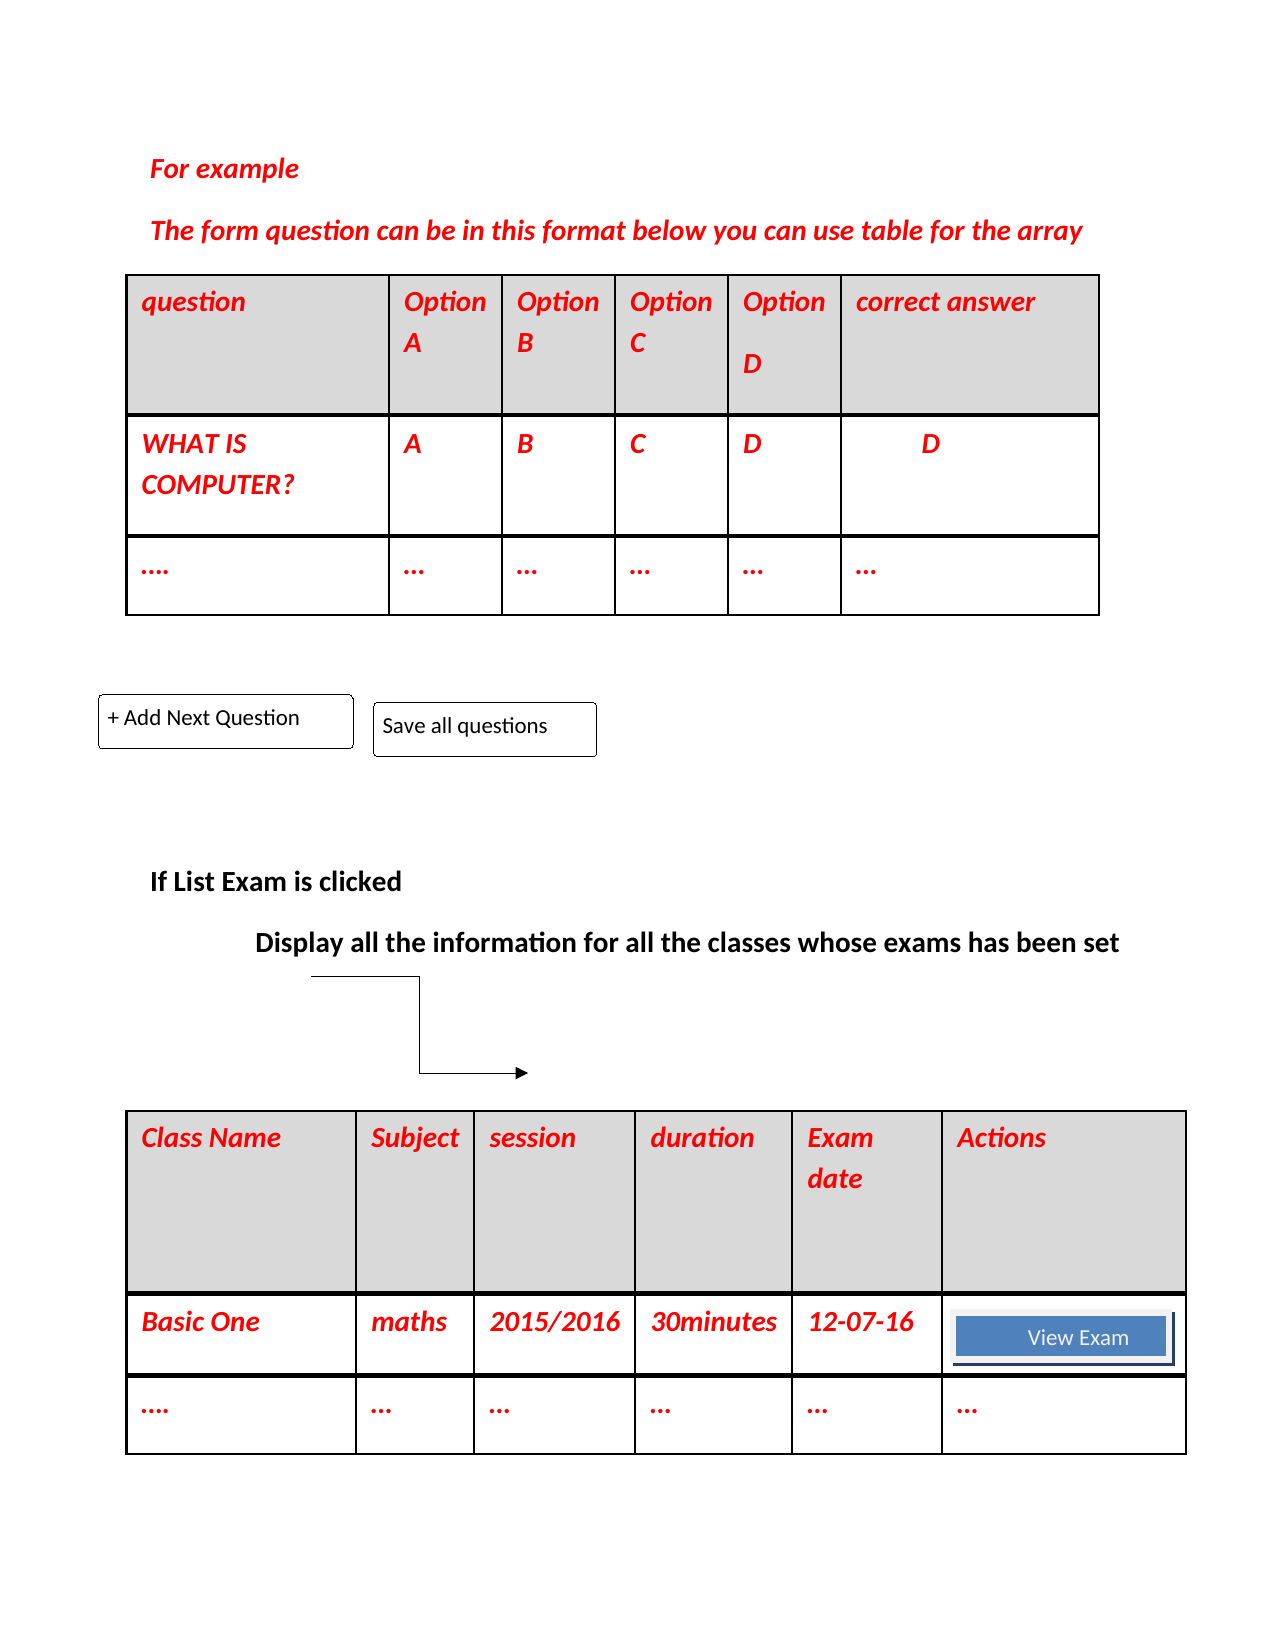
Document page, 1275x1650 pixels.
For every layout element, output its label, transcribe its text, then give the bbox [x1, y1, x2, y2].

table_cell … [475, 1378, 634, 1453]
text The form question can be in this format below you can use table for the array [150, 212, 1125, 247]
table_cell 30minutes [636, 1296, 791, 1373]
table_cell 12-07-16 [793, 1296, 941, 1373]
table_header Option A [390, 276, 501, 413]
table_header question [128, 276, 388, 413]
table_cell … [503, 538, 614, 614]
table_cell … [943, 1378, 1185, 1453]
table_cell …. [128, 538, 388, 614]
table_cell … [636, 1378, 791, 1453]
table_cell … [842, 538, 1098, 614]
table_header Option C [616, 276, 727, 413]
table_header session [475, 1112, 634, 1291]
table_cell …. [128, 1378, 355, 1453]
text For example [150, 150, 1125, 186]
table_cell WHAT IS COMPUTER? [128, 417, 388, 534]
table_header Option B [503, 276, 614, 413]
text Display all the information for all the classes whose exams has been set [150, 924, 1125, 960]
table_cell … [793, 1378, 941, 1453]
table_cell 2015/2016 [475, 1296, 634, 1373]
table_cell maths [357, 1296, 473, 1373]
table_header Actions [943, 1112, 1185, 1291]
table_cell B [503, 417, 614, 534]
table_cell Basic One [128, 1296, 355, 1373]
table_cell C [616, 417, 727, 534]
text If List Exam is clicked [150, 863, 1125, 898]
table_header duration [636, 1112, 791, 1291]
table_cell D [842, 417, 1098, 534]
table_cell … [357, 1378, 473, 1453]
table_cell [943, 1296, 1185, 1373]
table_header Subject [357, 1112, 473, 1291]
table_cell D [729, 417, 840, 534]
table_cell A [390, 417, 501, 534]
table_header Option D [729, 276, 840, 413]
table_cell … [616, 538, 727, 614]
table_cell … [390, 538, 501, 614]
table_header Class Name [128, 1112, 355, 1291]
table_cell … [729, 538, 840, 614]
table_header correct answer [842, 276, 1098, 413]
table_header Exam date [793, 1112, 941, 1291]
